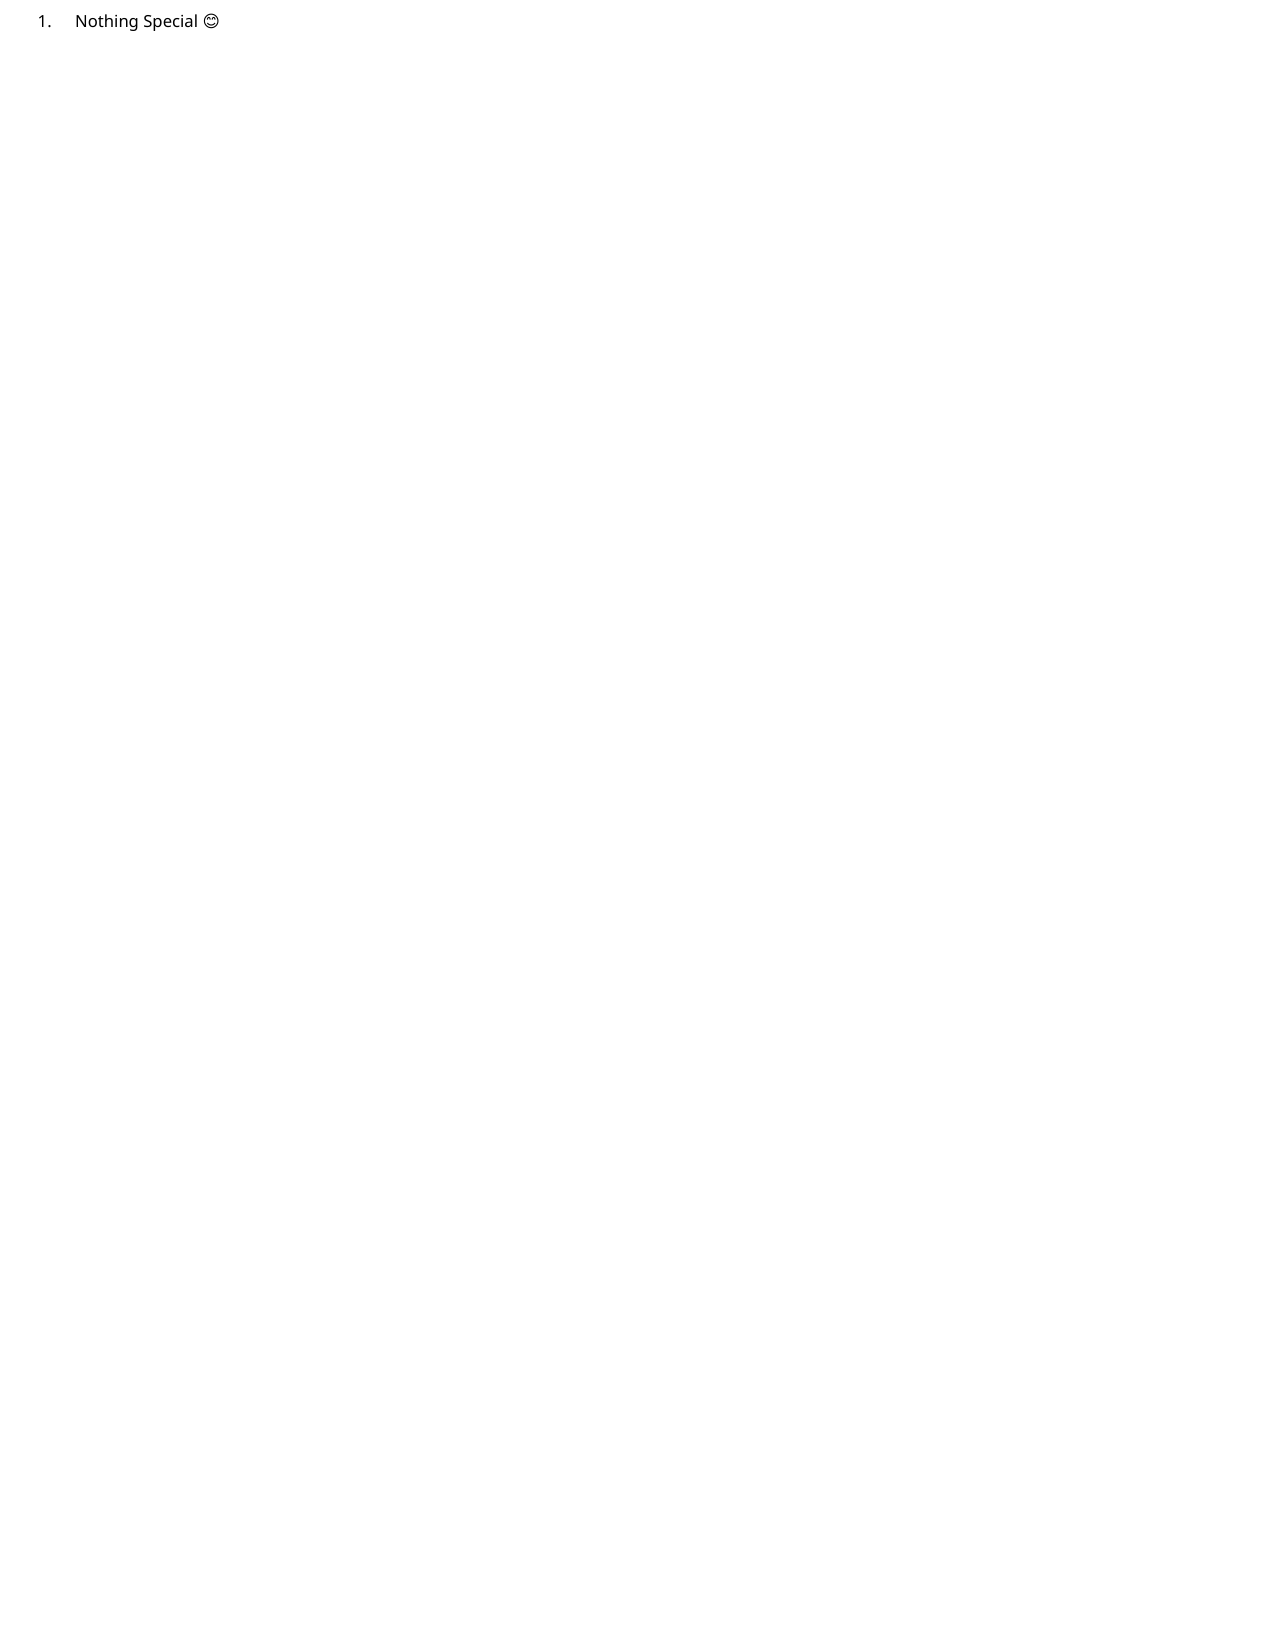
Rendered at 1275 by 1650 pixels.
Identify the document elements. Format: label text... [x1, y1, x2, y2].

list Nothing Special [37, 9, 1255, 32]
